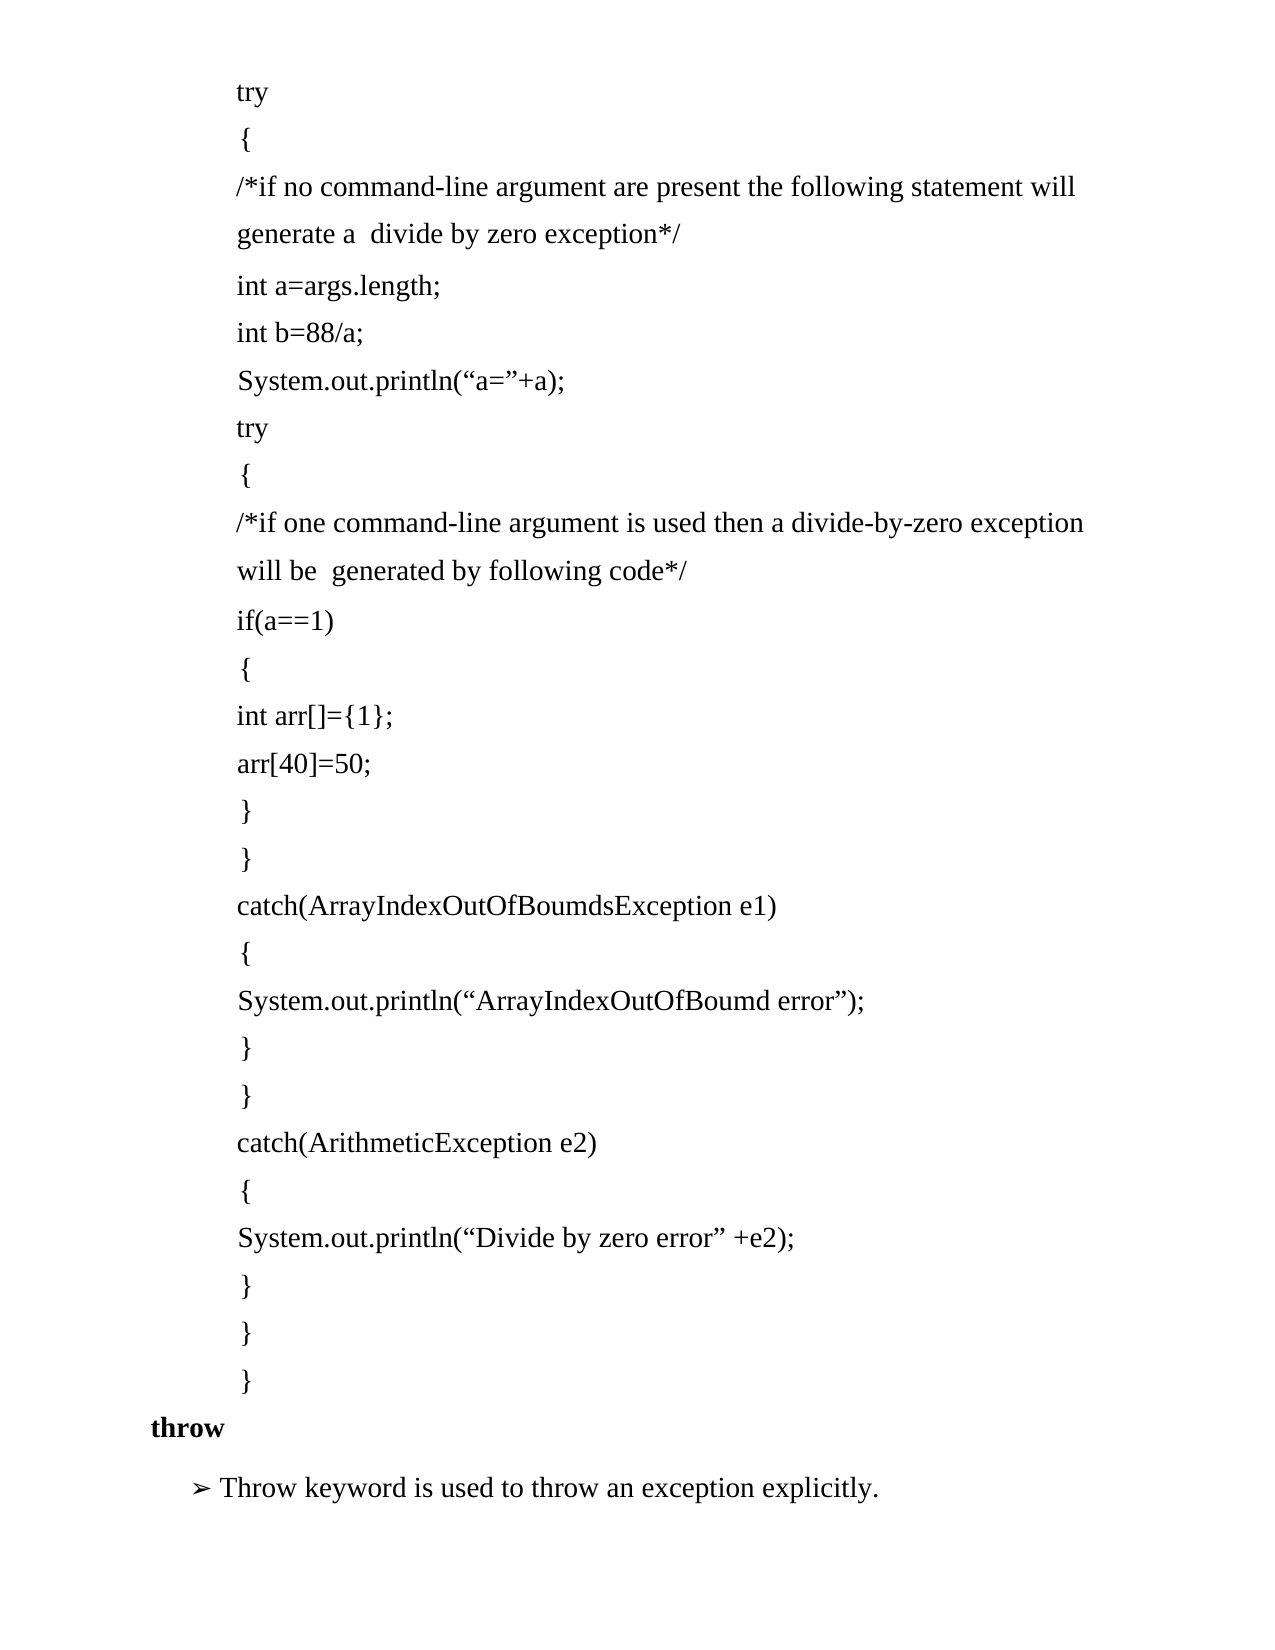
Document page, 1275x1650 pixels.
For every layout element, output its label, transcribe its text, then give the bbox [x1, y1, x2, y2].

text System.out.println(“Divide by zero error” +e2); [237, 1220, 1136, 1254]
text int arr[]={1}; [236, 698, 1136, 732]
text System.out.println(“ArrayIndexOutOfBoumd error”); [237, 983, 1136, 1016]
text } [239, 1315, 1136, 1349]
text try [236, 74, 1136, 107]
text } [239, 1078, 1136, 1111]
text /*if no command-line argument are present the following statement will generate a divide by zero exception*/ [236, 169, 1131, 250]
text } [239, 1268, 1136, 1301]
text int a=args.length; [236, 268, 1136, 301]
text int b=88/a; [236, 315, 1136, 348]
text { [238, 457, 1136, 491]
text /*if one command-line argument is used then a divide-by-zero exception will be generated by following code*/ [236, 505, 1131, 586]
text } [239, 1363, 1136, 1396]
text { [238, 936, 1136, 969]
text } [239, 841, 1136, 874]
text catch(ArrayIndexOutOfBoumdsException e1) [237, 888, 1136, 922]
text { [238, 121, 1136, 154]
text } [239, 1031, 1136, 1064]
text arr[40]=50; [237, 746, 1136, 779]
text ➢ Throw keyword is used to throw an exception explicitly. [189, 1457, 1136, 1513]
text System.out.println(“a=”+a); [237, 363, 1136, 396]
text } [239, 793, 1136, 827]
text catch(ArithmeticException e2) [237, 1125, 1136, 1159]
text if(a==1) [236, 603, 1136, 637]
text { [238, 1173, 1136, 1206]
text { [238, 651, 1136, 684]
text try [236, 410, 1136, 443]
text throw [150, 1410, 1136, 1444]
